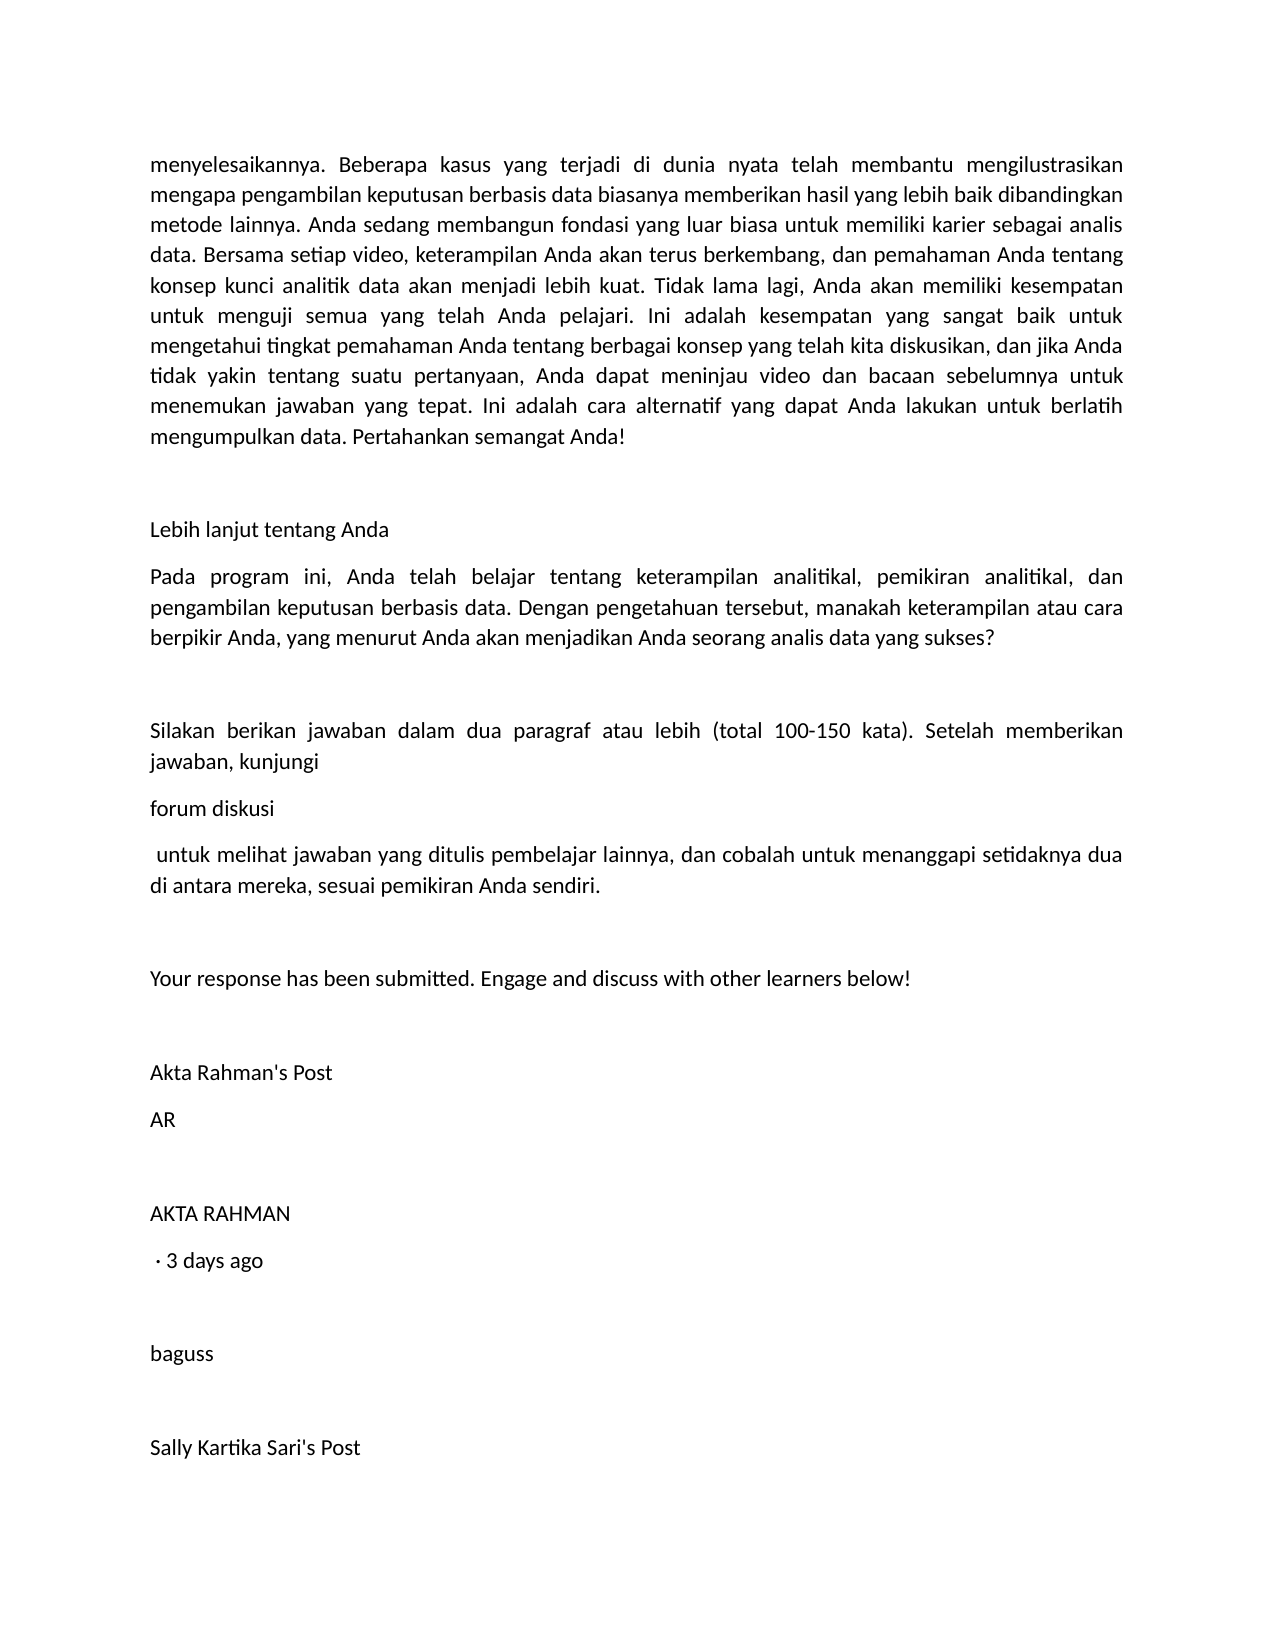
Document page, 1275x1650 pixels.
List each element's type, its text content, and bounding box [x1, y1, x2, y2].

text · 3 days ago [150, 1246, 1125, 1274]
text Silakan berikan jawaban dalam dua paragraf atau lebih (total 100-150 kata). Setelah memberikan jawaban, kunjungi [150, 717, 1125, 775]
text Your response has been submitted. Engage and discuss with other learners below! [150, 964, 1125, 993]
text Pada program ini, Anda telah belajar tentang keterampilan analitikal, pemikiran analitikal, dan pengambilan keputusan berbasis data. Dengan pengetahuan tersebut, manakah keterampilan atau cara berpikir Anda, yang menurut Anda akan menjadikan Anda seorang analis data yang sukses? [150, 562, 1125, 651]
text AKTA RAHMAN [150, 1199, 1125, 1227]
text Sally Kartika Sari's Post [150, 1433, 1125, 1461]
text AR [150, 1105, 1125, 1133]
text untuk melihat jawaban yang ditulis pembelajar lainnya, dan cobalah untuk menanggapi setidaknya dua di antara mereka, sesuai pemikiran Anda sendiri. [150, 841, 1125, 899]
text Lebih lanjut tentang Anda [150, 516, 1125, 544]
text Akta Rahman's Post [150, 1058, 1125, 1086]
text forum diskusi [150, 794, 1125, 822]
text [150, 150, 1125, 450]
text baguss [150, 1339, 1125, 1368]
